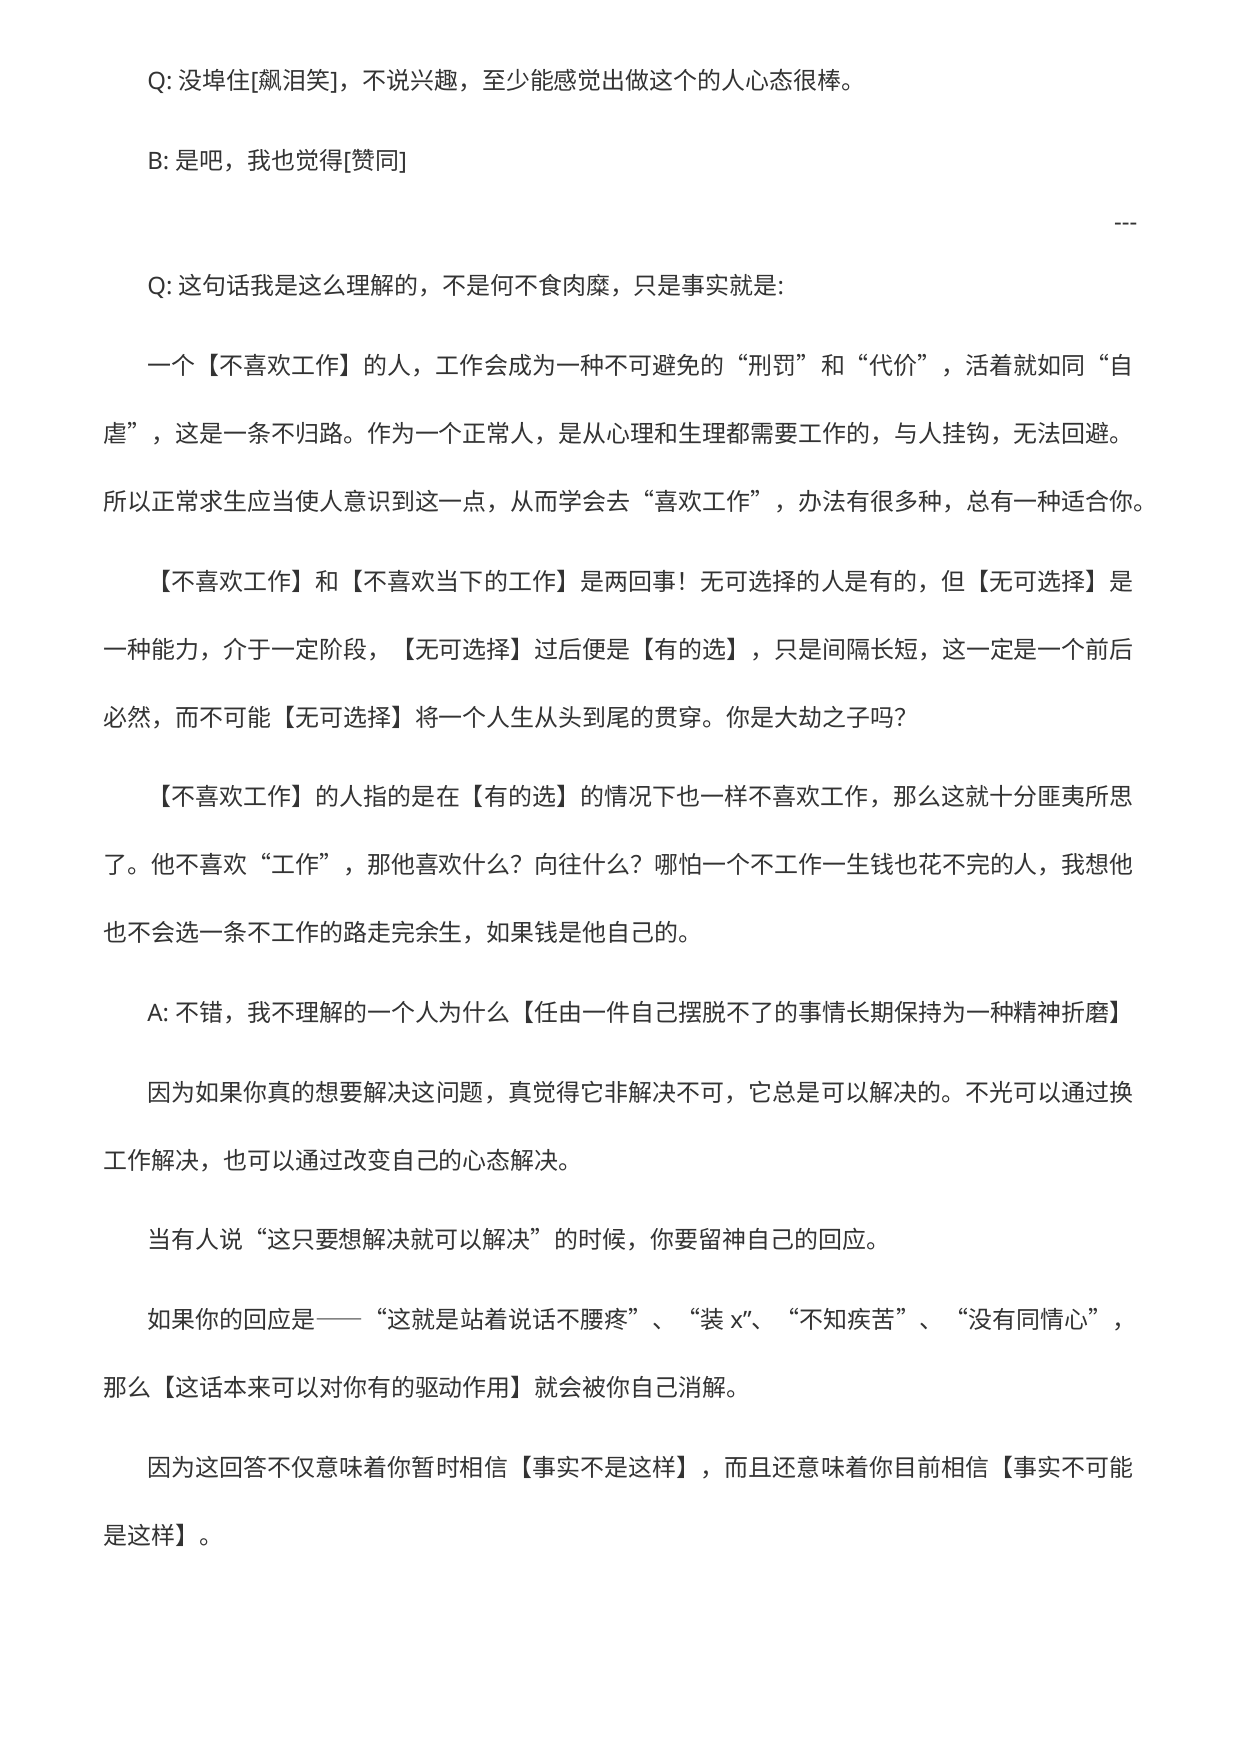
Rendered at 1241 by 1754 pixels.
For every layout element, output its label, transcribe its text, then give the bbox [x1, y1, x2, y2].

text 因为如果你真的想要解决这问题，真觉得它非解决不可，它总是可以解决的。不光可以通过换工作解决，也可以通过改变自己的心态解决。 [103, 1057, 1137, 1193]
text 因为这回答不仅意味着你暂时相信【事实不是这样】，而且还意味着你目前相信【事实不可能是这样】。 [103, 1432, 1137, 1568]
text 如果你的回应是——“这就是站着说话不腰疼”、“装x”、“不知疾苦”、“没有同情心”，那么【这话本来可以对你有的驱动作用】就会被你自己消解。 [103, 1284, 1137, 1420]
text Q: 没埠住[飙泪笑]，不说兴趣，至少能感觉出做这个的人心态很棒。 [103, 45, 1137, 113]
text --- [103, 204, 1137, 238]
text 一个【不喜欢工作】的人，工作会成为一种不可避免的“刑罚”和“代价”，活着就如同“自虐”，这是一条不归路。作为一个正常人，是从心理和生理都需要工作的，与人挂钩，无法回避。所以正常求生应当使人意识到这一点，从而学会去“喜欢工作”，办法有很多种，总有一种适合你。 [103, 330, 1137, 534]
text 【不喜欢工作】的人指的是在【有的选】的情况下也一样不喜欢工作，那么这就十分匪夷所思了。他不喜欢“工作”，那他喜欢什么？向往什么？哪怕一个不工作一生钱也花不完的人，我想他也不会选一条不工作的路走完余生，如果钱是他自己的。 [103, 761, 1137, 965]
text B: 是吧，我也觉得[赞同] [103, 125, 1137, 193]
text Q: 这句话我是这么理解的，不是何不食肉糜，只是事实就是: [103, 250, 1137, 318]
text 当有人说“这只要想解决就可以解决”的时候，你要留神自己的回应。 [103, 1204, 1137, 1272]
text 【不喜欢工作】和【不喜欢当下的工作】是两回事！无可选择的人是有的，但【无可选择】是一种能力，介于一定阶段，【无可选择】过后便是【有的选】，只是间隔长短，这一定是一个前后必然，而不可能【无可选择】将一个人生从头到尾的贯穿。你是大劫之子吗？ [103, 546, 1137, 749]
text A: 不错，我不理解的一个人为什么【任由一件自己摆脱不了的事情长期保持为一种精神折磨】 [103, 977, 1137, 1045]
